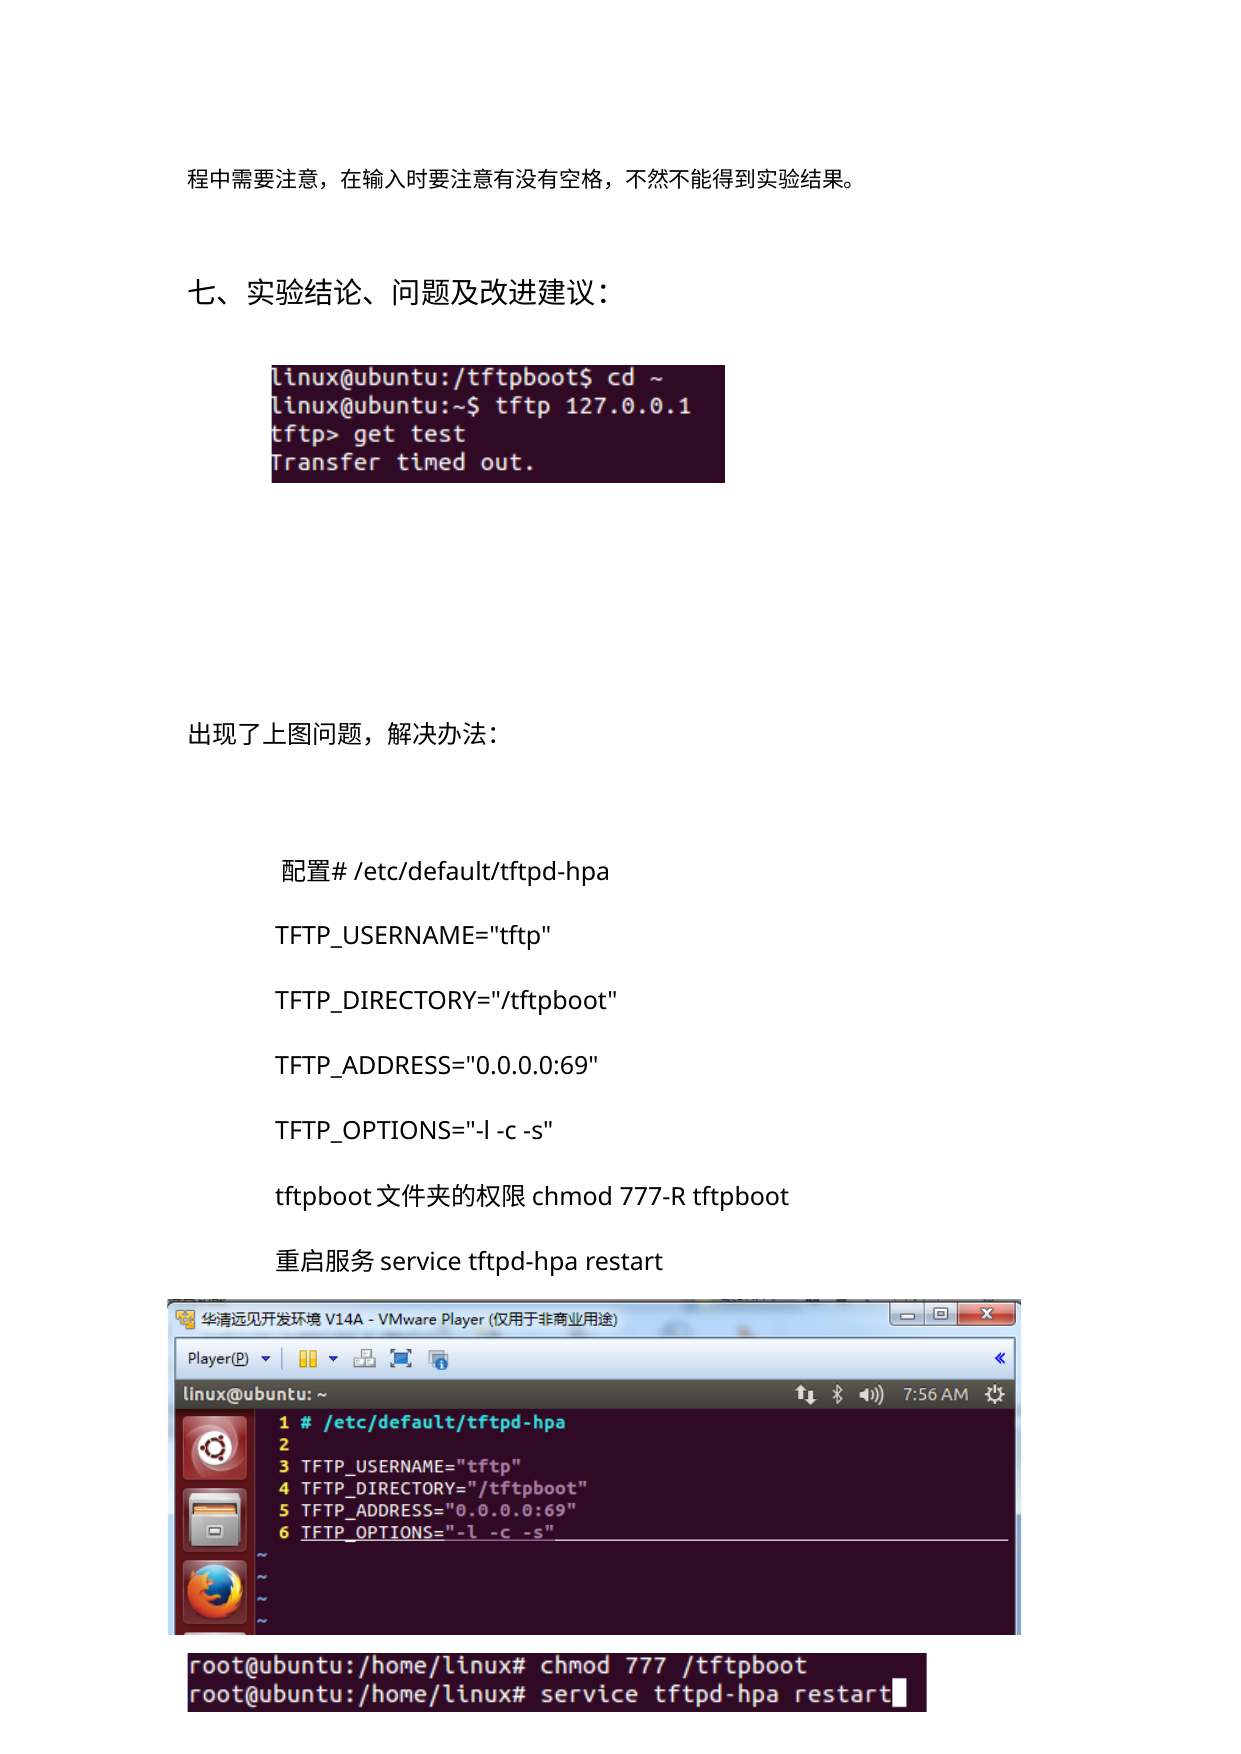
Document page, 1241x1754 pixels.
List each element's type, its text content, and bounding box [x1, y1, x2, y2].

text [187, 162, 1053, 194]
picture [187, 1653, 927, 1712]
text TFTP_DIRECTORY="/tftpboot" [231, 967, 1053, 1032]
text TFTP_OPTIONS="-l -c -s" [231, 1097, 1053, 1162]
text 配置# /etc/default/tftpd-hpa [187, 837, 1053, 902]
text 出现了上图问题，解决办法： [187, 407, 1053, 765]
text 七、实验结论、问题及改进建议： [187, 258, 1053, 323]
text TFTP_USERNAME="tftp" [231, 902, 1053, 967]
text 重启服务service tftpd-hpa restart [231, 1227, 1053, 1292]
picture [167, 1299, 1022, 1635]
text TFTP_ADDRESS="0.0.0.0:69" [231, 1032, 1053, 1097]
text tftpboot文件夹的权限chmod 777-R tftpboot [231, 1162, 1053, 1227]
picture [271, 365, 725, 483]
